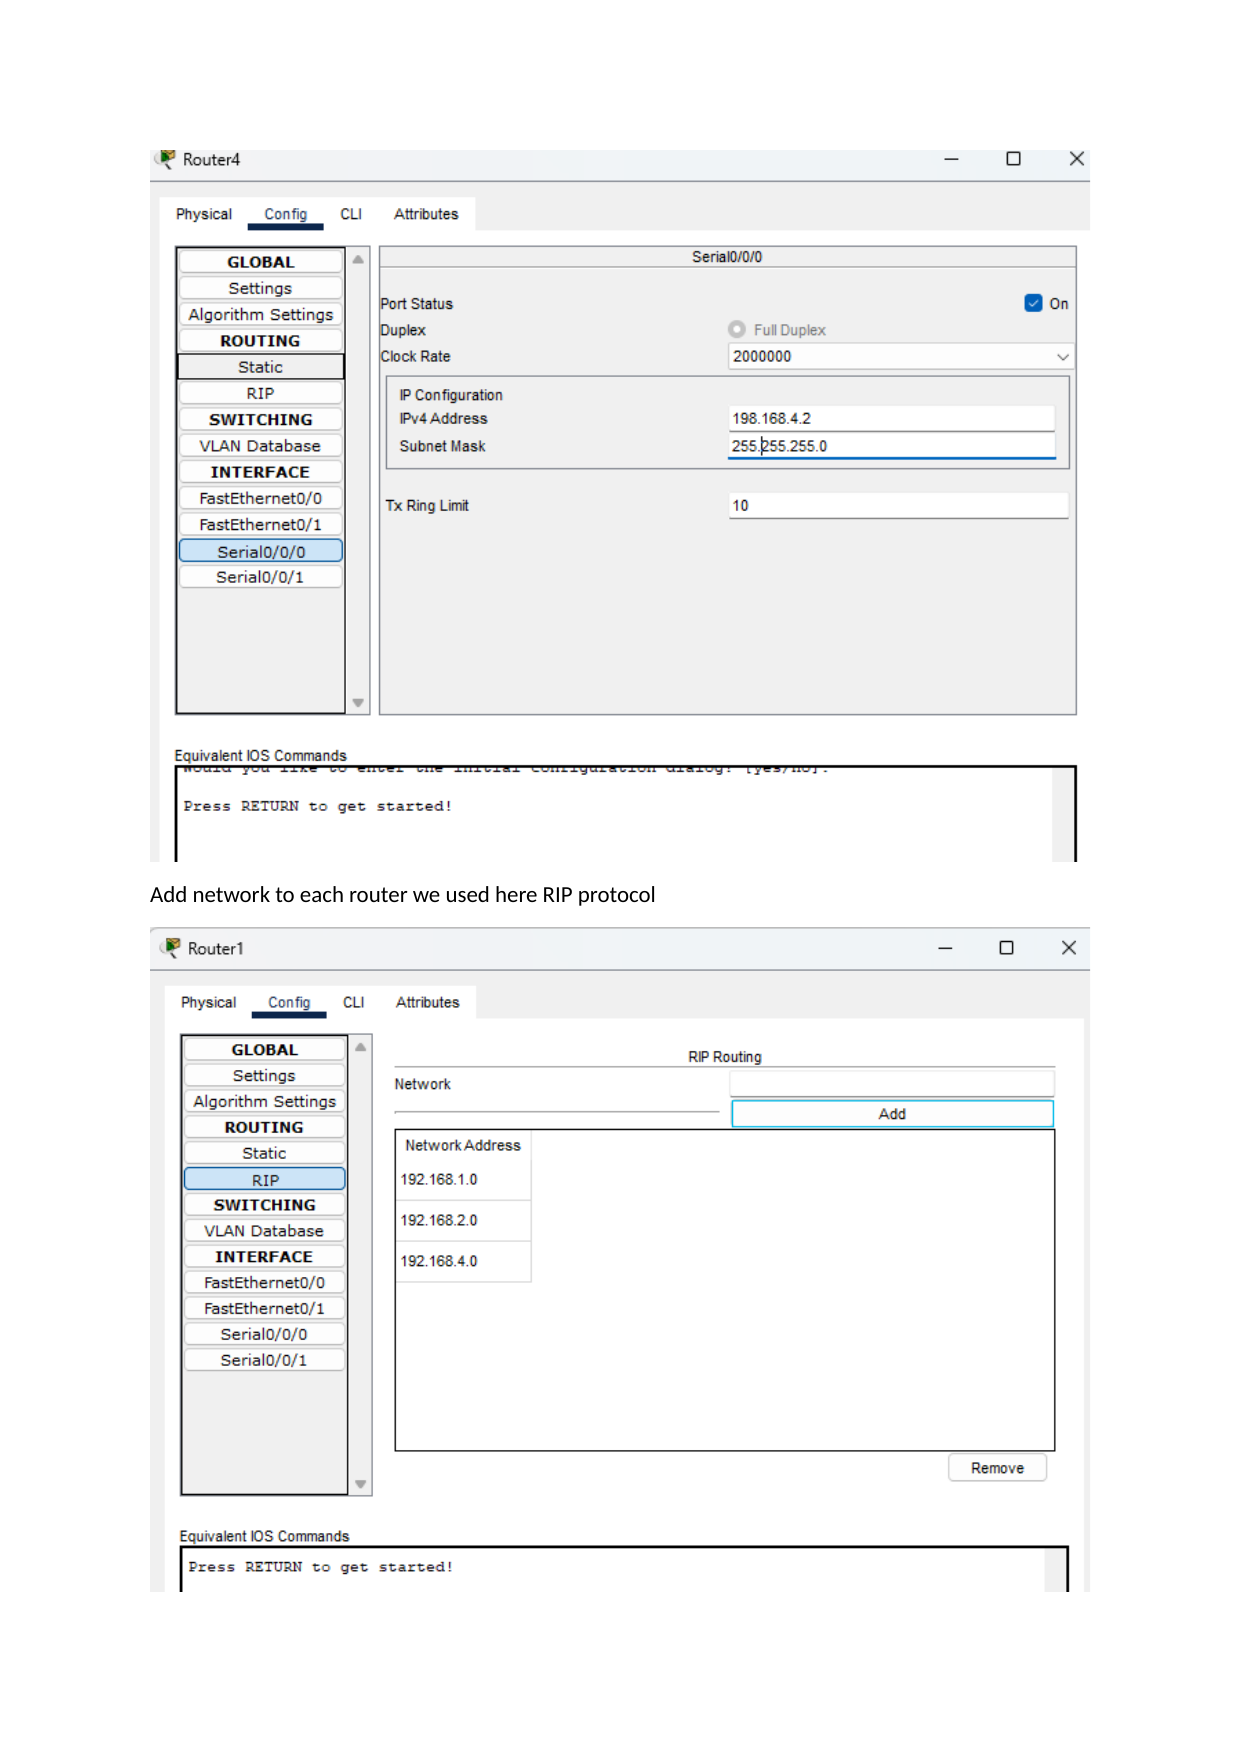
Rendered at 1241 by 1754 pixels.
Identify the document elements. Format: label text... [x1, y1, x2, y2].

text Add network to each router we used here RIP protocol [150, 880, 1090, 908]
picture [150, 150, 1091, 862]
picture [150, 927, 1091, 1592]
